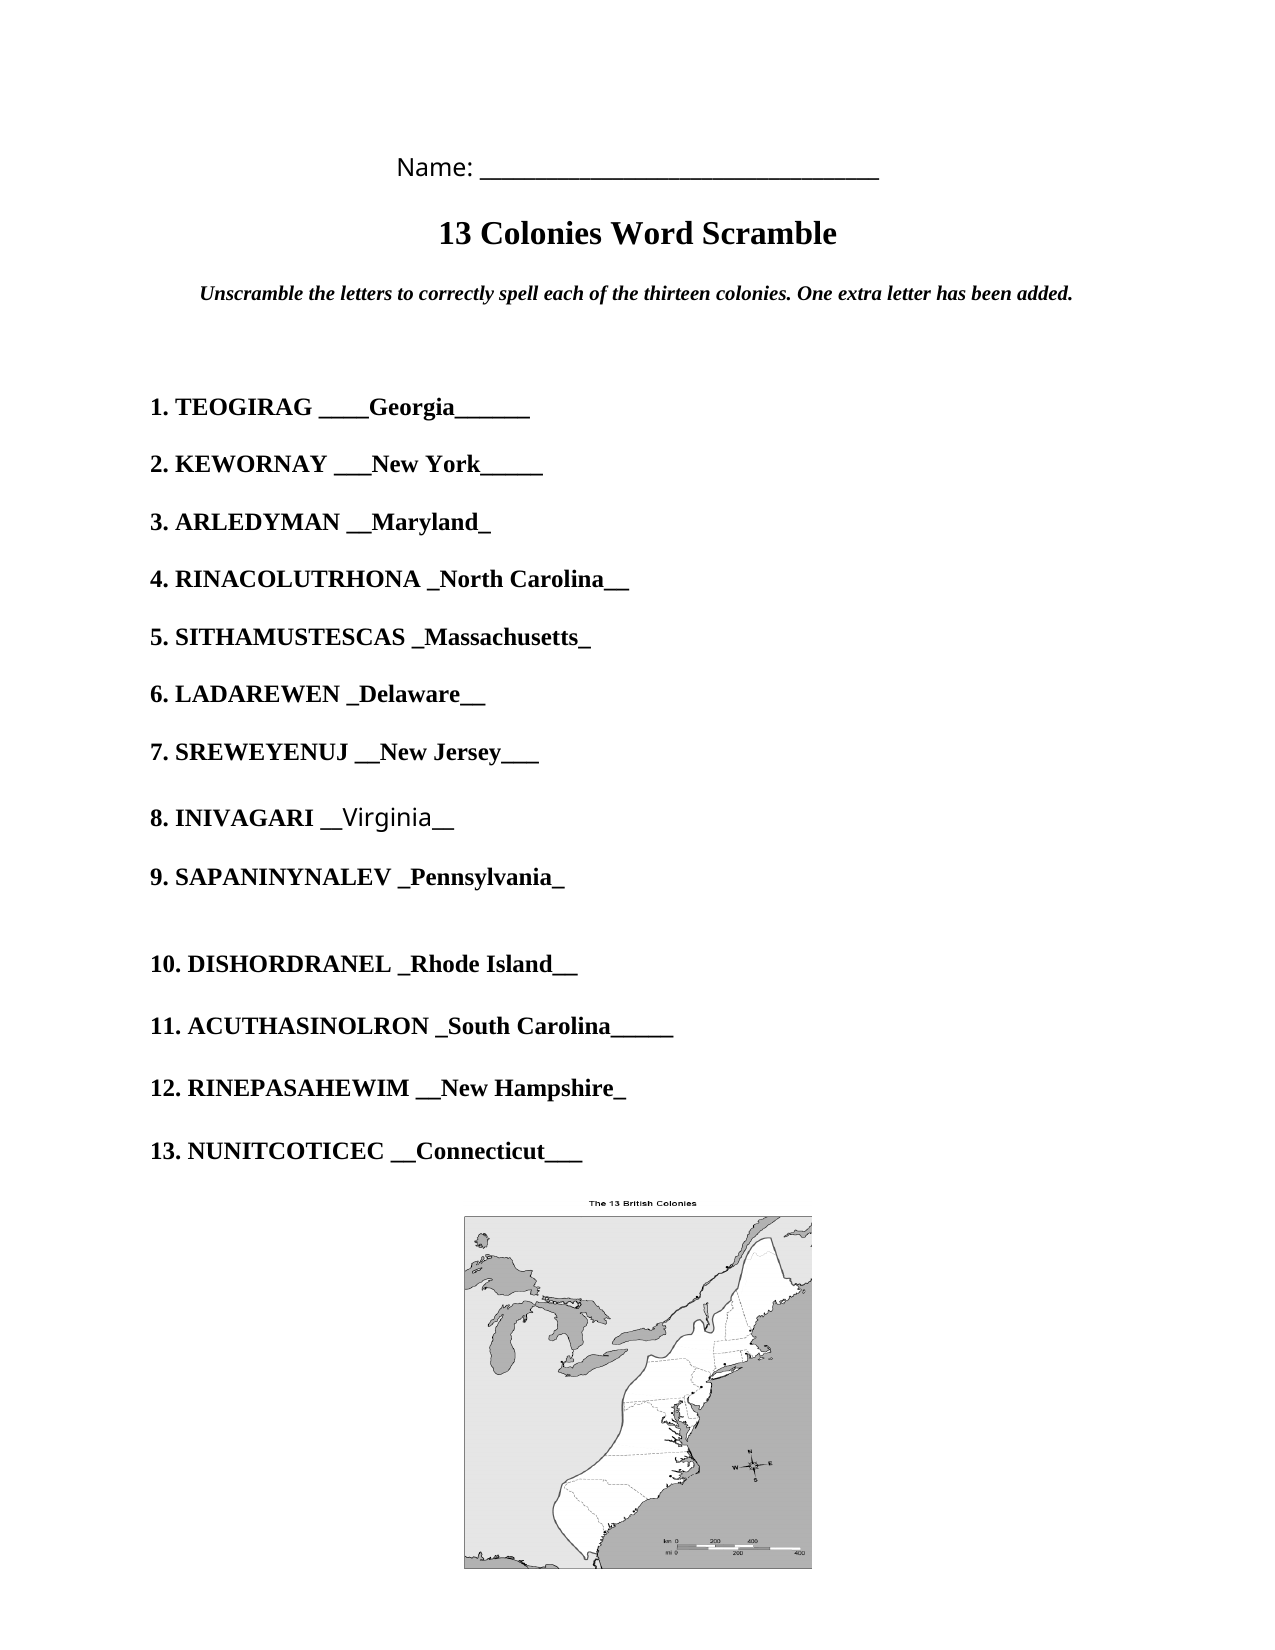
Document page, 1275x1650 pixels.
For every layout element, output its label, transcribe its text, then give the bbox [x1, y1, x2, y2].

text 11. ACUTHASINOLRON _South Carolina_____ [150, 1011, 1125, 1040]
text 10. DISHORDRANEL _Rhode Island__ [150, 949, 1125, 978]
text 1. TEOGIRAG ____Georgia______ 2. KEWORNAY ___New York_____ 3. ARLEDYMAN __Maryland_ 4. RINACOLUTRHONA _North Carolina__ 5. SITHAMUSTESCAS _Massachusetts_ 6. LADAREWEN _Delaware__ 7. SREWEYENUJ __New Jersey___ 8. INIVAGARI __Virginia__ 9. SAPANINYNALEV _Pennsylvania_ [150, 392, 1125, 891]
text 12. RINEPASAHEWIM __New Hampshire_ [150, 1073, 1125, 1102]
text 13. NUNITCOTICEC __Connecticut___ [150, 1136, 1125, 1164]
text Unscramble the letters to correctly spell each of the thirteen colonies. One extra letter has been added. [150, 281, 1125, 305]
picture [463, 1197, 812, 1569]
text 13 Colonies Word Scramble [150, 213, 1125, 252]
text Name: ____________________________________ [150, 150, 1125, 184]
